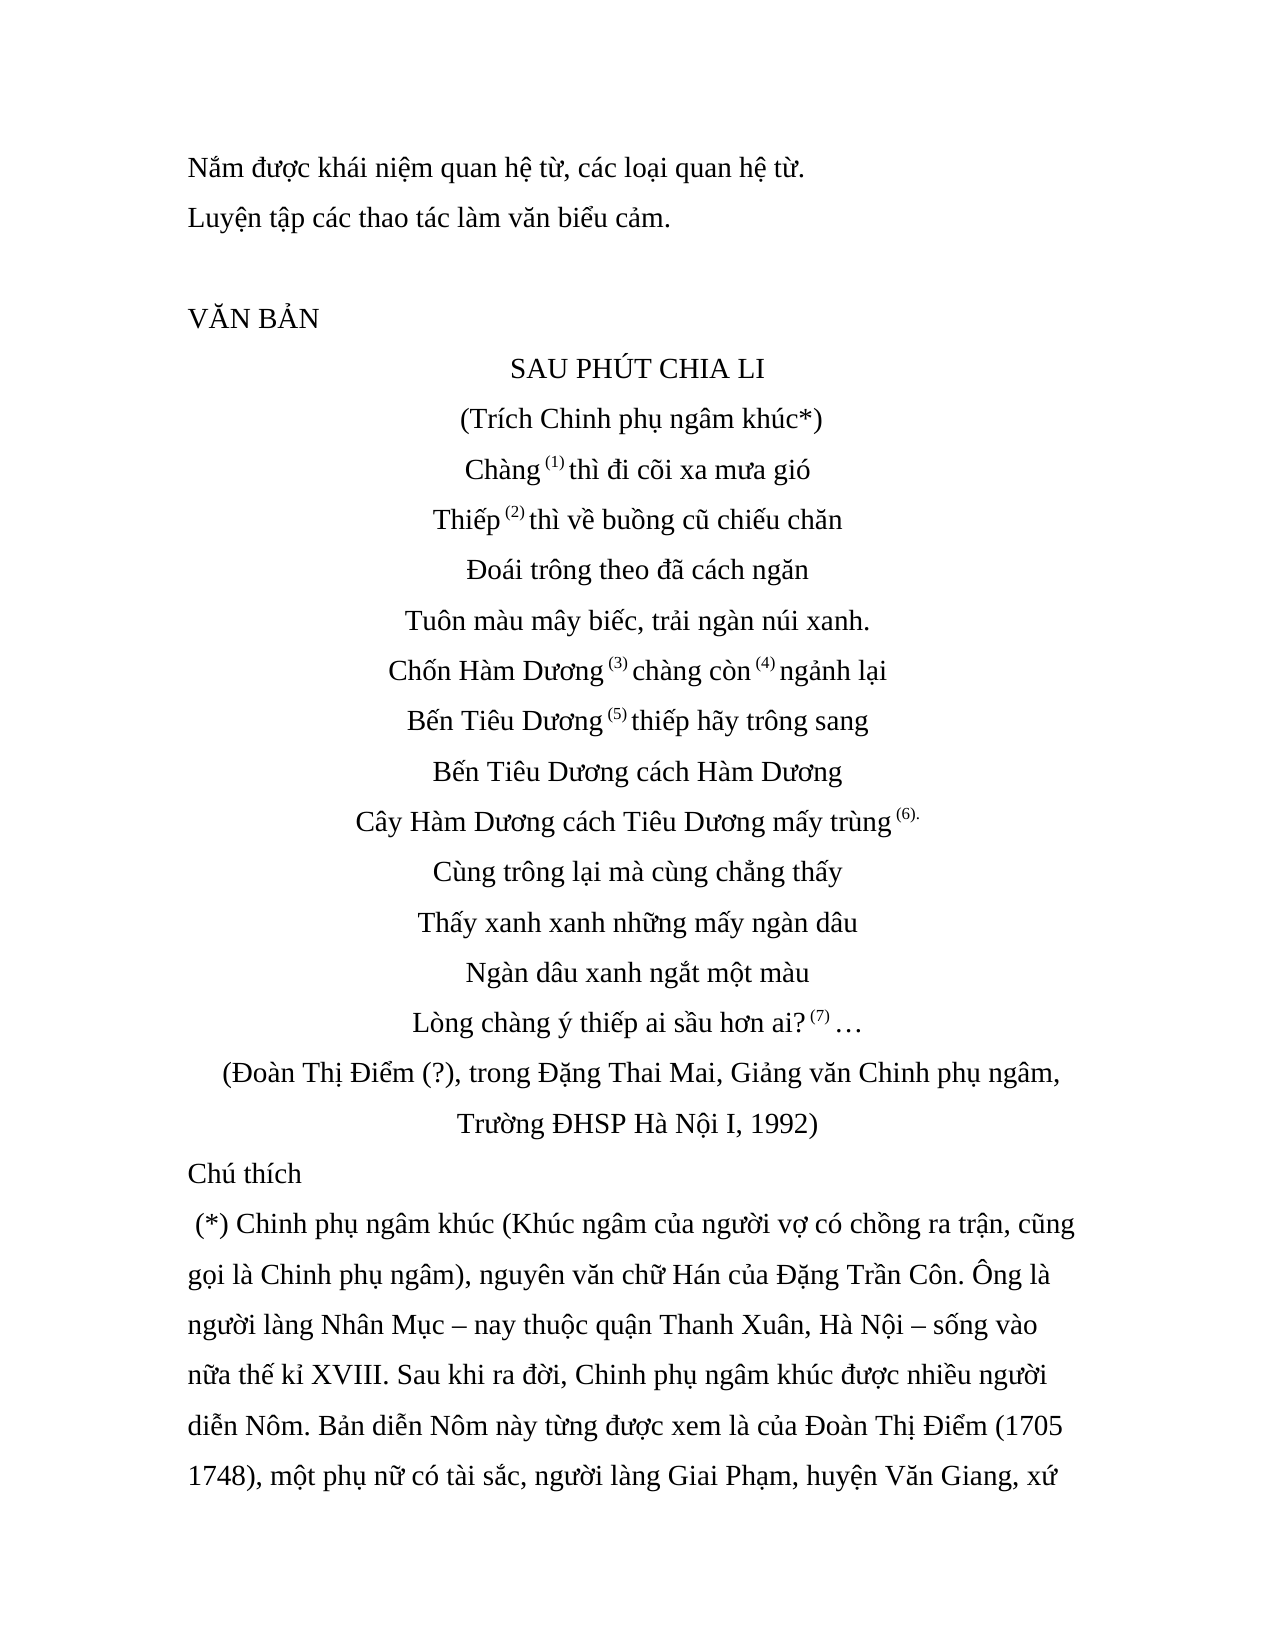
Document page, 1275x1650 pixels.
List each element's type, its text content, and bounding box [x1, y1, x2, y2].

text Chốn Hàm Dương (3) chàng còn (4) ngảnh lại [187, 653, 1087, 687]
text Chàng (1) thì đi cõi xa mưa gió [187, 452, 1087, 485]
text Bến Tiêu Dương cách Hàm Dương [187, 754, 1087, 787]
text SAU PHÚT CHIA LI [187, 351, 1087, 385]
text Cùng trông lại mà cùng chẳng thấy [187, 854, 1087, 888]
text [187, 1207, 1087, 1492]
text Ngàn dâu xanh ngắt một màu [187, 955, 1087, 988]
text Luyện tập các thao tác làm văn biểu cảm. [187, 200, 1087, 234]
text Cây Hàm Dương cách Tiêu Dương mấy trùng (6). [187, 804, 1087, 838]
text (Trích Chinh phụ ngâm khúc*) [187, 402, 1087, 435]
text Tuôn màu mây biếc, trải ngàn núi xanh. [187, 603, 1087, 636]
text Chú thích [187, 1156, 1087, 1190]
text Thiếp (2) thì về buồng cũ chiếu chăn [187, 502, 1087, 536]
text (Đoàn Thị Điểm (?), trong Đặng Thai Mai, Giảng văn Chinh phụ ngâm, Trường ĐHSP Hà Nội I, 1992) [187, 1056, 1087, 1139]
text Đoái trông theo đã cách ngăn [187, 552, 1087, 586]
text Nắm được khái niệm quan hệ từ, các loại quan hệ từ. [187, 150, 1087, 183]
text Bến Tiêu Dương (5) thiếp hãy trông sang [187, 703, 1087, 737]
text Lòng chàng ý thiếp ai sầu hơn ai? (7) … [187, 1005, 1087, 1039]
text VĂN BẢN [187, 301, 1087, 334]
text Thấy xanh xanh những mấy ngàn dâu [187, 905, 1087, 938]
